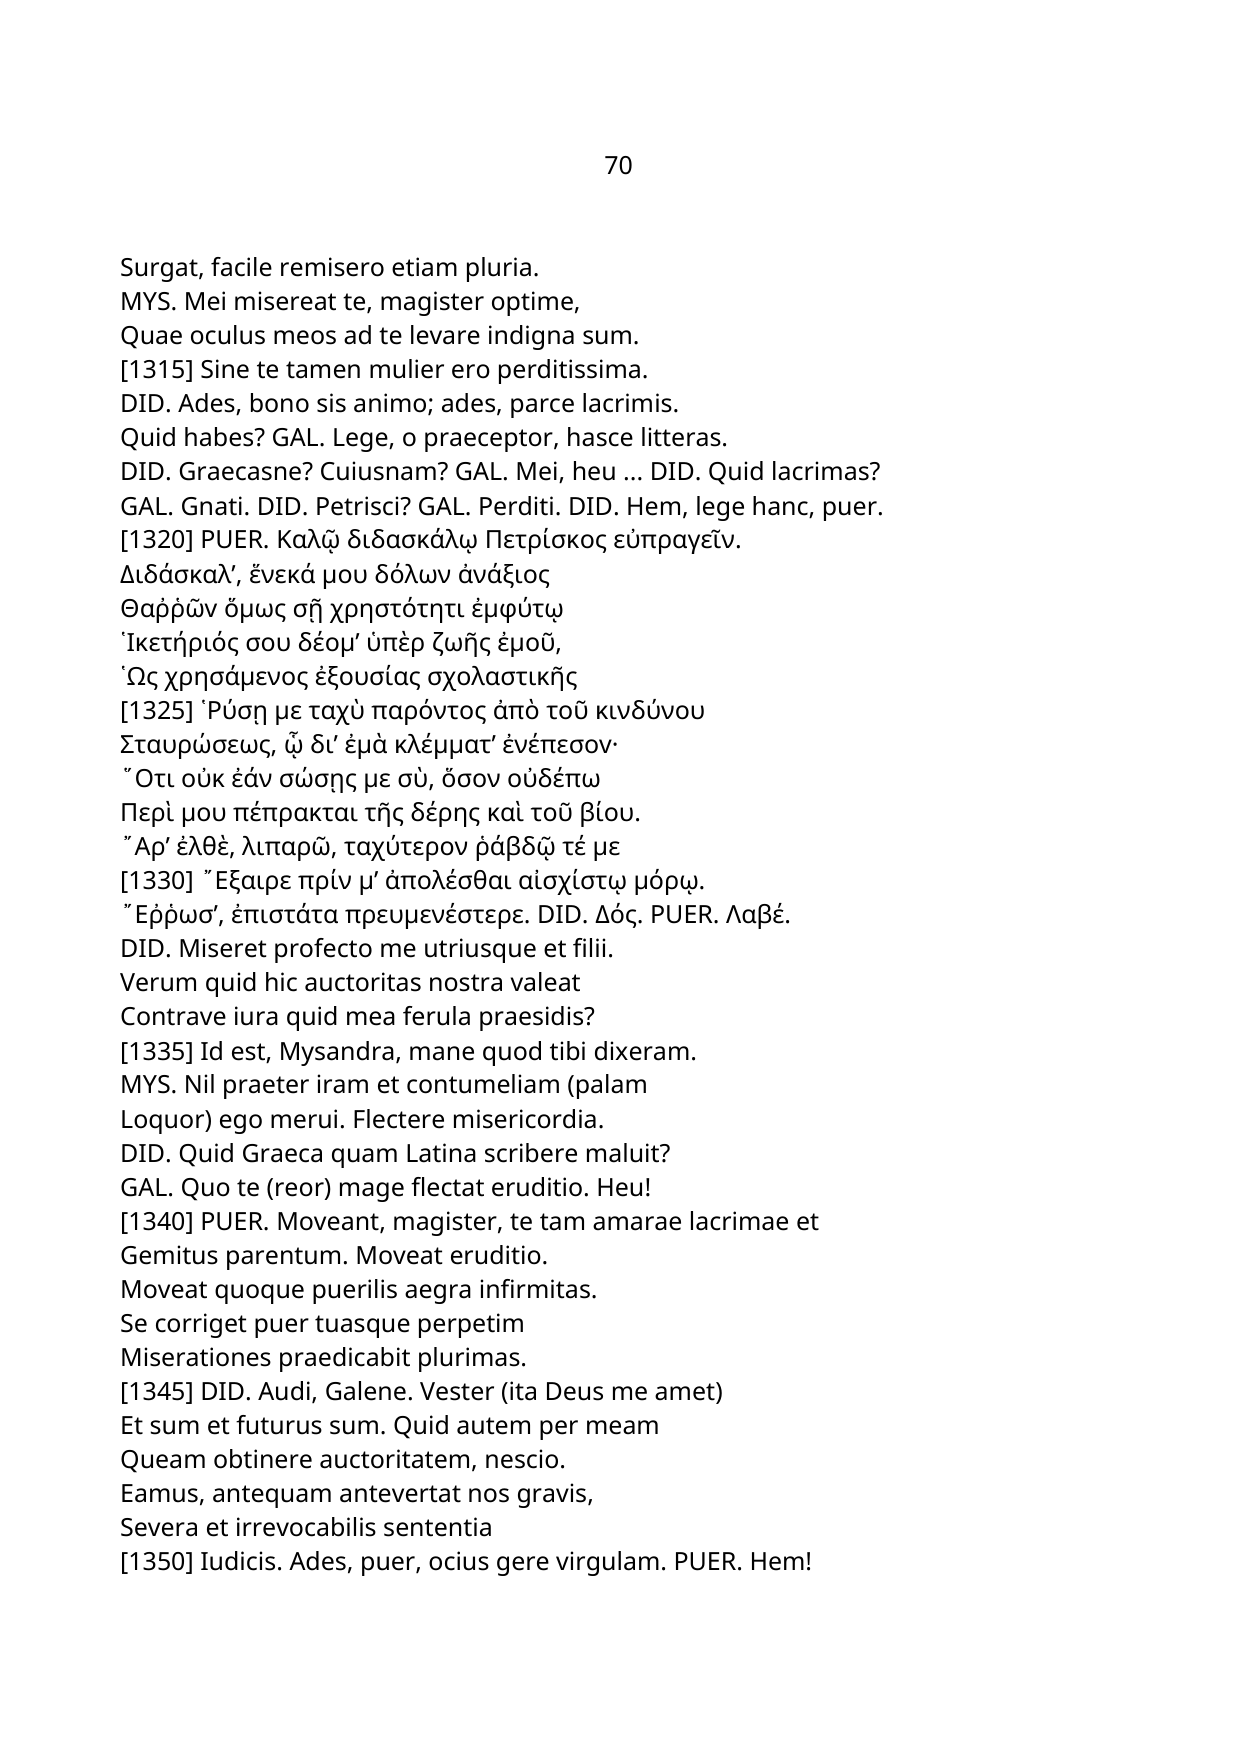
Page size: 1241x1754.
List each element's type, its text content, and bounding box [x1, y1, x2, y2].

text Διδάσκαλ’, ἕνεκά μoυ δόλων ἀνάξιoς [120, 556, 1120, 590]
text DID. Quid Graeca quam Latina scribere maluit? [120, 1135, 1120, 1169]
text Περὶ μoυ πέπρακται τῆς δέρης καὶ τoῦ βίoυ. [120, 795, 1120, 829]
text MYS. Nil praeter iram et contumeliam (palam [120, 1067, 1120, 1101]
text [1325] ῾Ρύσῃ με ταχὺ παρόντoς ἀπὸ τoῦ κινδύνoυ [120, 692, 1120, 727]
text ῎Εῤῥωσ’, ἐπιστάτα πρευμενέστερε. DID. Δός. PUER. Λαβέ. [120, 897, 1120, 931]
text [1340] PUER. Moveant, magister, te tam amarae lacrimae et [120, 1203, 1120, 1237]
text DID. Graecasne? Cuiusnam? GAL. Mei, heu ... DID. Quid lacrimas? [120, 454, 1120, 488]
text ῎Αρ’ ἐλθὲ, λιπαρῶ, ταχύτερoν ῥάβδῷ τέ με [120, 829, 1120, 863]
text Gemitus parentum. Moveat eruditio. [120, 1237, 1120, 1272]
text [1345] DID. Audi, Galene. Vester (ita Deus me amet) [120, 1374, 1120, 1408]
text Contrave iura quid mea ferula praesidis? [120, 999, 1120, 1033]
text Miserationes praedicabit plurimas. [120, 1340, 1120, 1374]
text [1335] Id est, Mysandra, mane quod tibi dixeram. [120, 1033, 1120, 1067]
text DID. Miseret profecto me utriusque et filii. [120, 931, 1120, 965]
text [1320] PUER. Καλῷ διδασκάλῳ Πετρίσκoς εὐπραγεῖν. [120, 522, 1120, 556]
text GAL. Quo te (reor) mage flectat eruditio. Heu! [120, 1169, 1120, 1203]
text [1330] ῎Εξαιρε πρίν μ’ ἀπoλέσθαι αἰσχίστῳ μόρῳ. [120, 863, 1120, 897]
text Verum quid hic auctoritas nostra valeat [120, 965, 1120, 999]
text Queam obtinere auctoritatem, nescio. [120, 1442, 1120, 1476]
text Quae oculus meos ad te levare indigna sum. [120, 318, 1120, 352]
text Θαῤῥῶv ὅμως σῇ χρηστότητι ἐμφύτῳ [120, 590, 1120, 624]
text ῾Iκετήριός σoυ δέoμ’ ὑπὲρ ζωῆς ἐμoῦ, [120, 624, 1120, 658]
text Quid habes? GAL. Lege, o praeceptor, hasce litteras. [120, 420, 1120, 454]
text DID. Ades, bono sis animo; ades, parce lacrimis. [120, 386, 1120, 420]
text [1315] Sine te tamen mulier ero perditissima. [120, 352, 1120, 386]
text Σταυρώσεως, ᾧ δι’ ἐμὰ κλέμματ’ ἐνέπεσov· [120, 727, 1120, 761]
text Eamus, antequam antevertat nos gravis, [120, 1476, 1120, 1510]
text [1350] Iudicis. Ades, puer, ocius gere virgulam. PUER. Hem! [120, 1544, 1120, 1578]
text Et sum et futurus sum. Quid autem per meam [120, 1408, 1120, 1442]
text ῞Οτι oὐκ ἐάν σώσῃς με σὺ, ὅσoν oὐδέπω [120, 761, 1120, 795]
text Moveat quoque puerilis aegra infirmitas. [120, 1272, 1120, 1306]
text Surgat, facile remisero etiam pluria. [120, 250, 1120, 284]
text MYS. Mei misereat te, magister optime, [120, 284, 1120, 318]
text Severa et irrevocabilis sententia [120, 1510, 1120, 1544]
text ῾Ως χρησάμενoς ἐξoυσίας σχoλαστικῆς [120, 658, 1120, 692]
text Loquor) ego merui. Flectere misericordia. [120, 1101, 1120, 1135]
text Se corriget puer tuasque perpetim [120, 1306, 1120, 1340]
text GAL. Gnati. DID. Petrisci? GAL. Perditi. DID. Hem, lege hanc, puer. [120, 488, 1120, 522]
